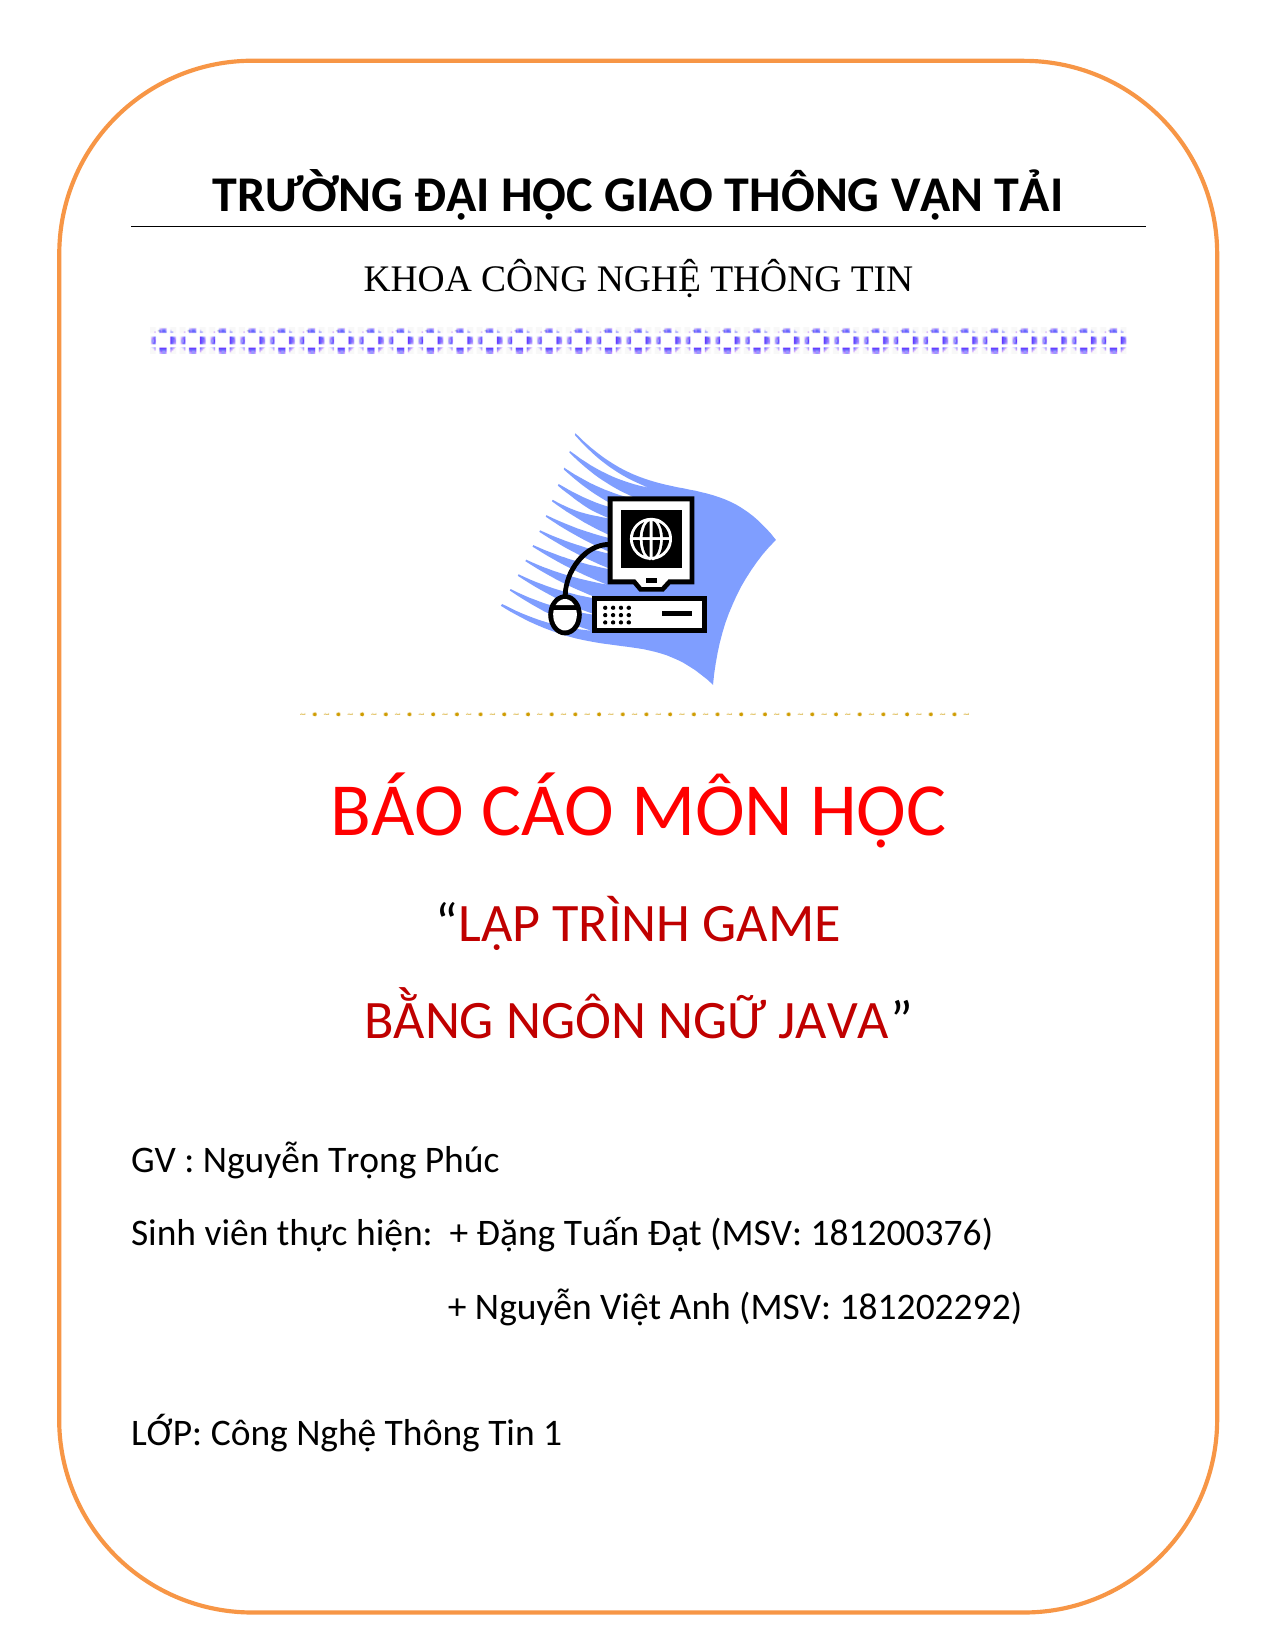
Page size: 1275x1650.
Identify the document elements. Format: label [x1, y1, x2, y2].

picture [300, 709, 977, 721]
picture [150, 327, 1127, 354]
